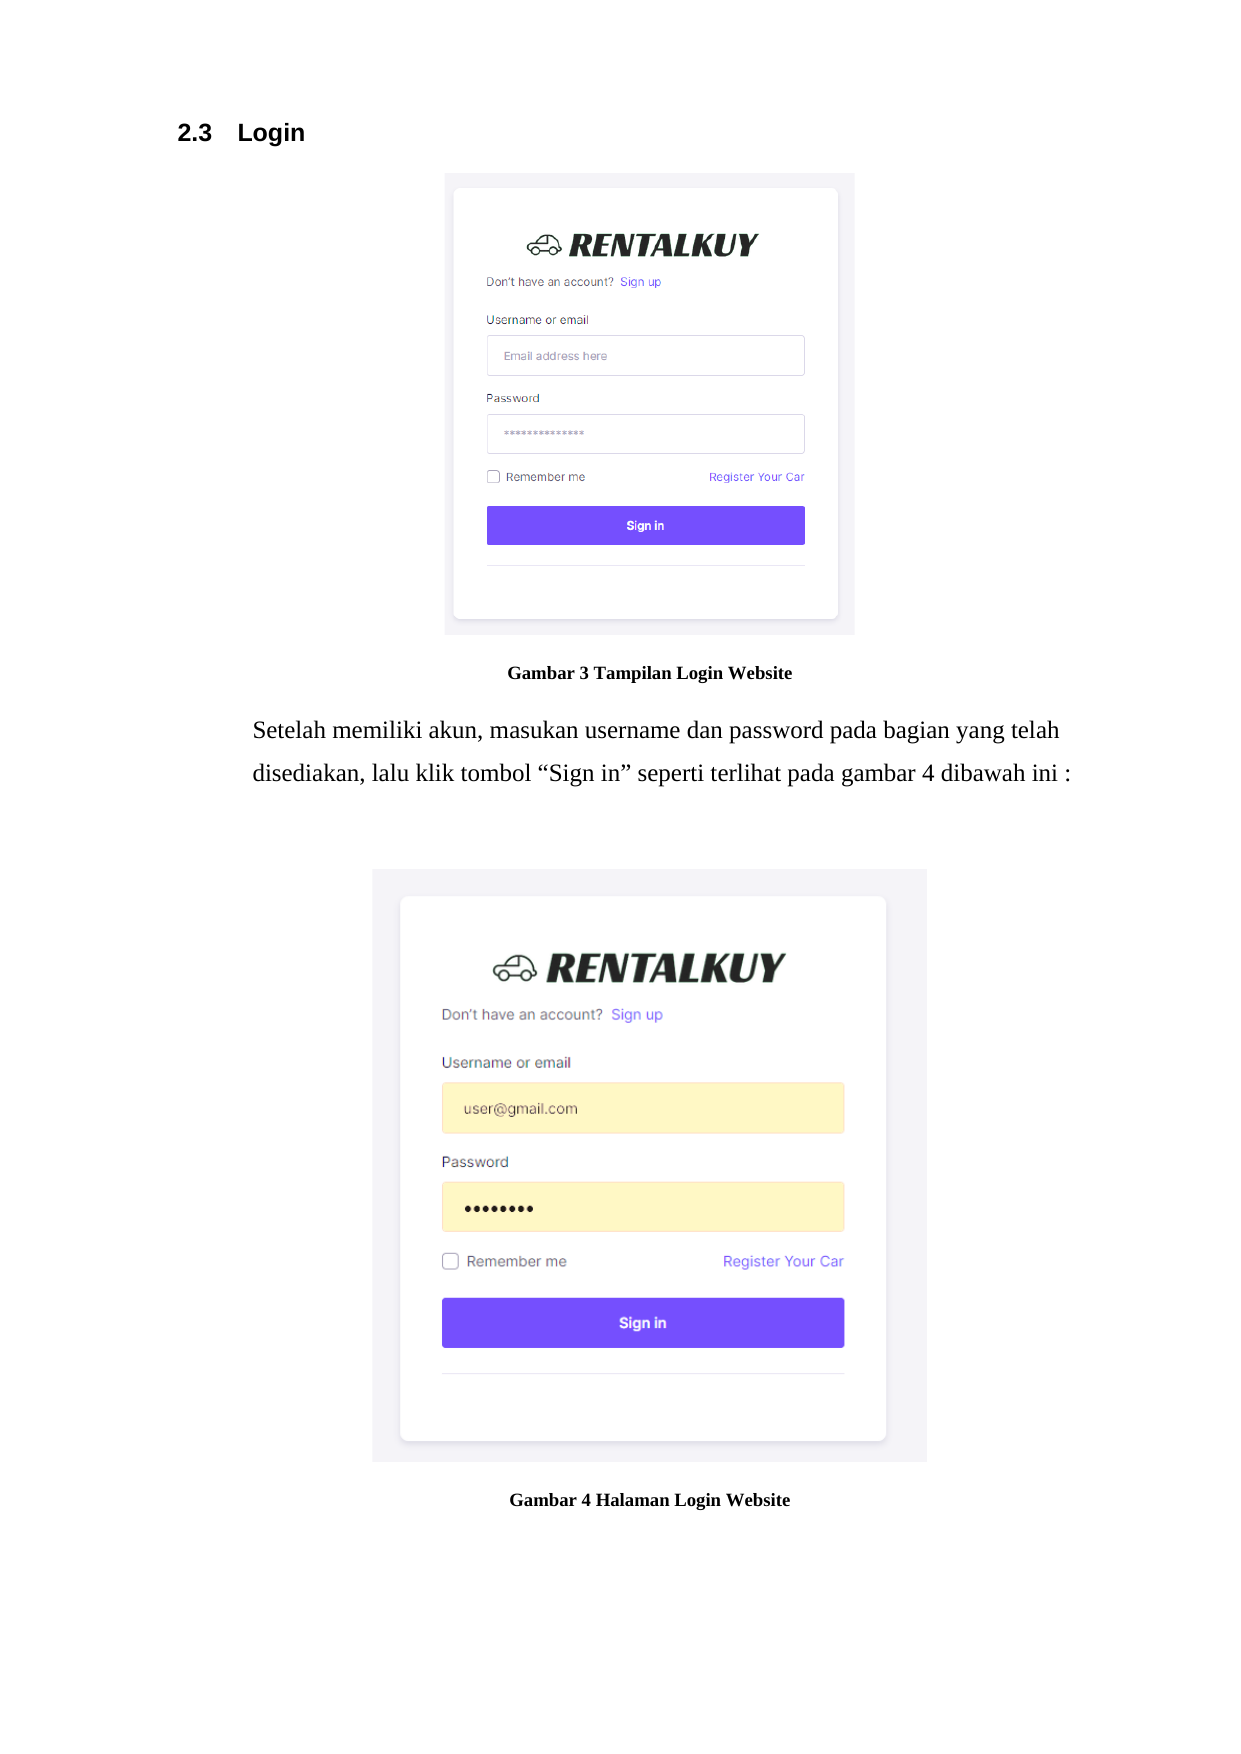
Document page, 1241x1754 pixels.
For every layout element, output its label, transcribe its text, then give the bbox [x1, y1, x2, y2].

text Gambar 3 Tampilan Login Website [177, 662, 1122, 683]
text Gambar 4 Halaman Login Website [177, 1488, 1122, 1510]
picture [444, 173, 855, 635]
picture [372, 869, 927, 1462]
subtitle Login [177, 118, 1122, 147]
list Setelah memiliki akun, masukan username dan password pada bagian yang telah disediakan, lalu klik tombol “Sign in” seperti terlihat pada gambar 4 dibawah ini : [252, 715, 1122, 787]
